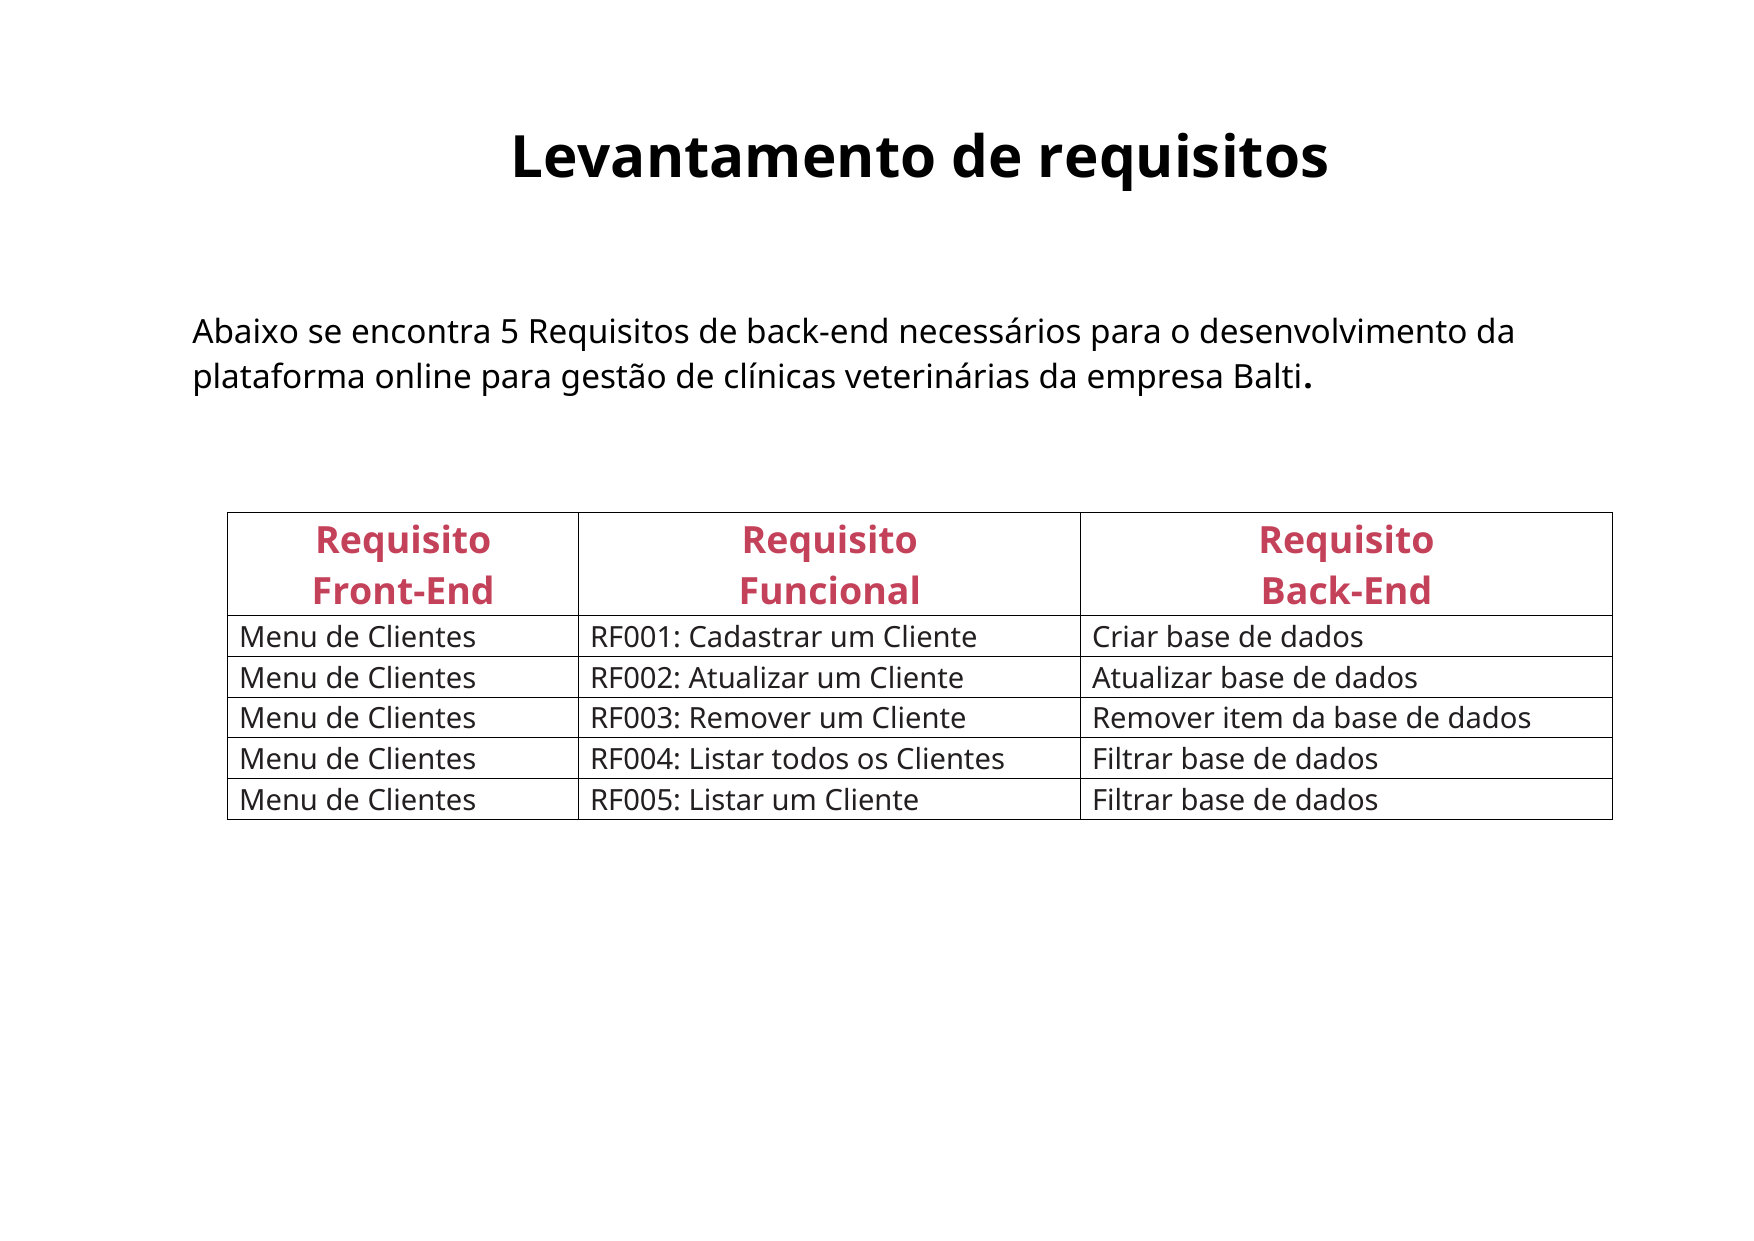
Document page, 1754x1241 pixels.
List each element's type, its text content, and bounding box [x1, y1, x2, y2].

text Levantamento de requisitos [192, 114, 1648, 194]
table_header Requisito Funcional [579, 513, 1080, 615]
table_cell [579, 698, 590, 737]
table_cell RF001: Cadastrar um Cliente [579, 616, 1080, 656]
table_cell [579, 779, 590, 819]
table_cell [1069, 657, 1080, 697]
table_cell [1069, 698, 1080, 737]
table_cell Menu de Clientes [228, 698, 578, 737]
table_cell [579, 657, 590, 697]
table_cell Menu de Clientes [228, 657, 578, 697]
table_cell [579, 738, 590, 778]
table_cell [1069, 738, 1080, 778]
table_header Requisito Front-End [228, 513, 578, 615]
table_cell Filtrar base de dados [1081, 738, 1612, 778]
table_header Requisito Back-End [1081, 513, 1612, 615]
table_cell Filtrar base de dados [1081, 779, 1612, 819]
table_cell Atualizar base de dados [1081, 657, 1612, 697]
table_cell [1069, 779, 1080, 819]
table_cell Menu de Clientes [228, 738, 578, 778]
text Abaixo se encontra 5 Requisitos de back-end necessários para o desenvolvimento da plataforma online para gestão de clínicas veterinárias da empresa Balti. [192, 308, 1648, 398]
table_cell Menu de Clientes [228, 779, 578, 819]
table_cell Criar base de dados [1081, 616, 1612, 656]
table_cell Remover item da base de dados [1081, 698, 1612, 737]
table_cell Menu de Clientes [228, 616, 578, 656]
